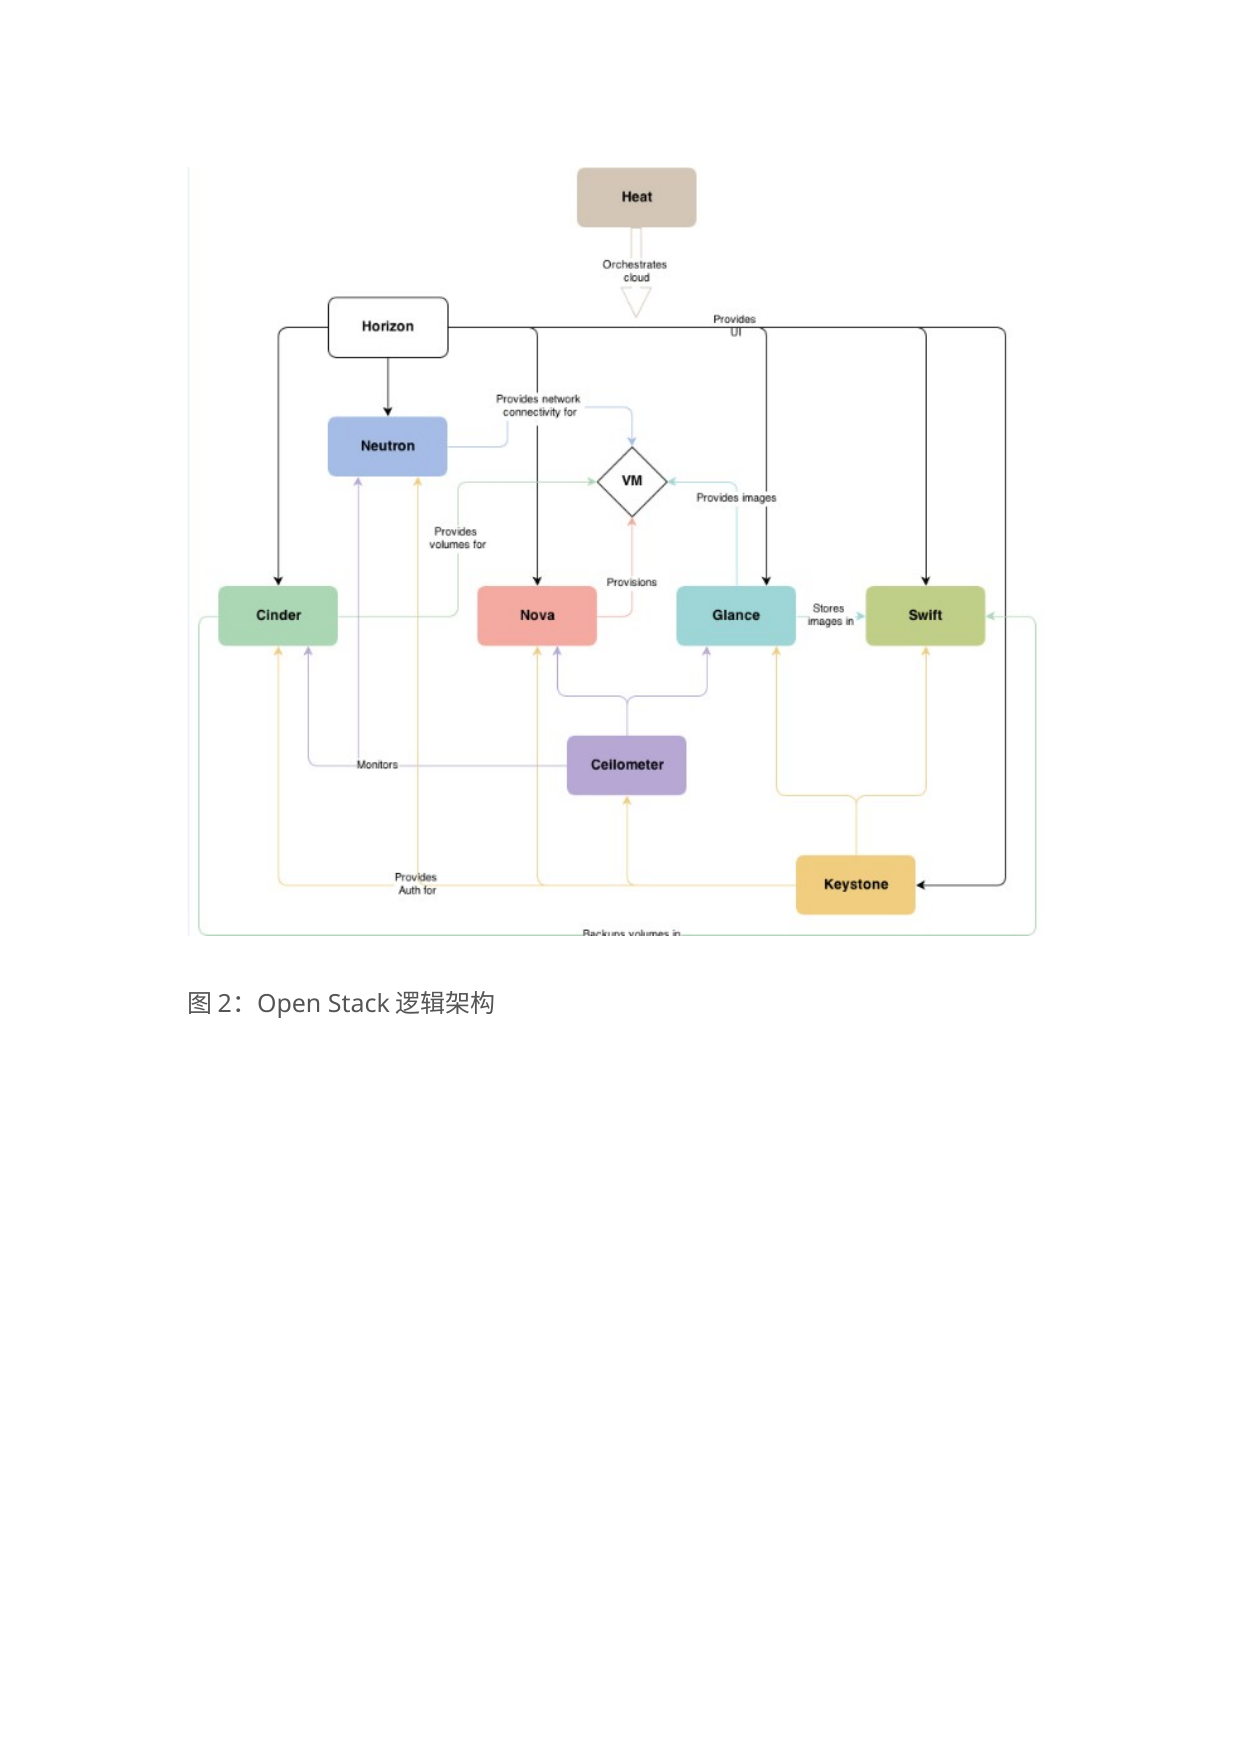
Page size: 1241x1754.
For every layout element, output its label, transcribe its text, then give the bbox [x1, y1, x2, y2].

picture [187, 167, 1044, 936]
text 图2：Open Stack逻辑架构 [187, 969, 1053, 1034]
